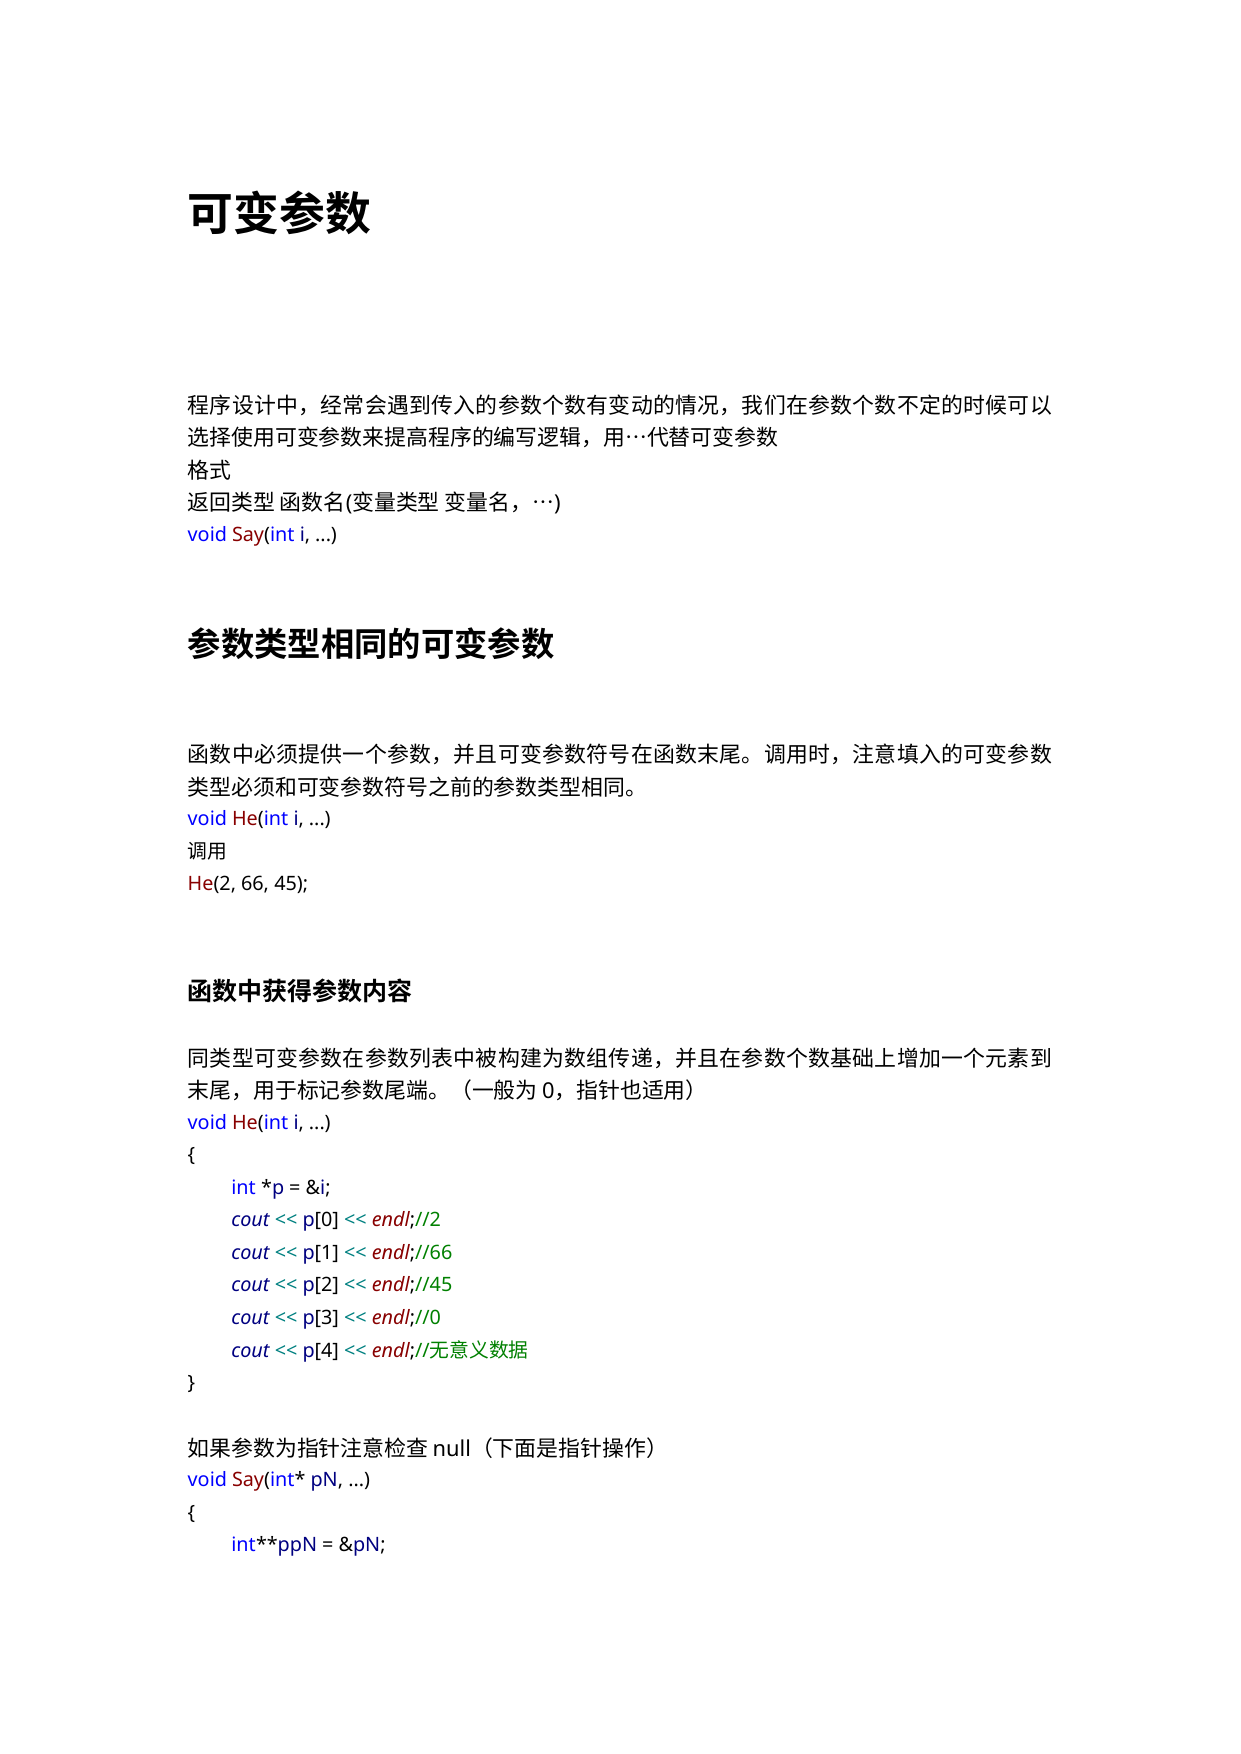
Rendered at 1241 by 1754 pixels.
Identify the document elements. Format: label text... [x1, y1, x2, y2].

text 如果参数为指针注意检查null（下面是指针操作） [187, 1430, 1053, 1463]
text 格式 [187, 452, 1053, 485]
subtitle 函数中获得参数内容 [187, 957, 1053, 1022]
text cout << p[2] << endl;//45 [187, 1268, 1053, 1300]
subtitle 参数类型相同的可变参数 [187, 609, 1053, 674]
text cout << p[4] << endl;//无意义数据 [187, 1333, 1053, 1365]
text 函数中必须提供一个参数，并且可变参数符号在函数末尾。调用时，注意填入的可变参数类型必须和可变参数符号之前的参数类型相同。 [187, 737, 1053, 802]
text 程序设计中，经常会遇到传入的参数个数有变动的情况，我们在参数个数不定的时候可以选择使用可变参数来提高程序的编写逻辑，用…代替可变参数 [187, 387, 1053, 452]
text void He(int i, ...) [187, 802, 1053, 834]
text cout << p[1] << endl;//66 [187, 1235, 1053, 1268]
text int *p = &i; [187, 1170, 1053, 1203]
text 调用 [187, 834, 1053, 867]
text void Say(int* pN, ...) [187, 1463, 1053, 1495]
text void He(int i, ...) [187, 1105, 1053, 1138]
subtitle 可变参数 [187, 162, 1053, 259]
text void Say(int i, ...) [187, 517, 1053, 550]
text int**ppN = &pN; [187, 1528, 1053, 1560]
text He(2, 66, 45); [187, 867, 1053, 899]
text cout << p[3] << endl;//0 [187, 1300, 1053, 1333]
text { [187, 1138, 1053, 1170]
text 返回类型 函数名(变量类型 变量名，…) [187, 485, 1053, 517]
text cout << p[0] << endl;//2 [187, 1203, 1053, 1235]
text } [187, 1365, 1053, 1398]
text 同类型可变参数在参数列表中被构建为数组传递，并且在参数个数基础上增加一个元素到末尾，用于标记参数尾端。（一般为0，指针也适用） [187, 1040, 1053, 1105]
text { [187, 1495, 1053, 1528]
